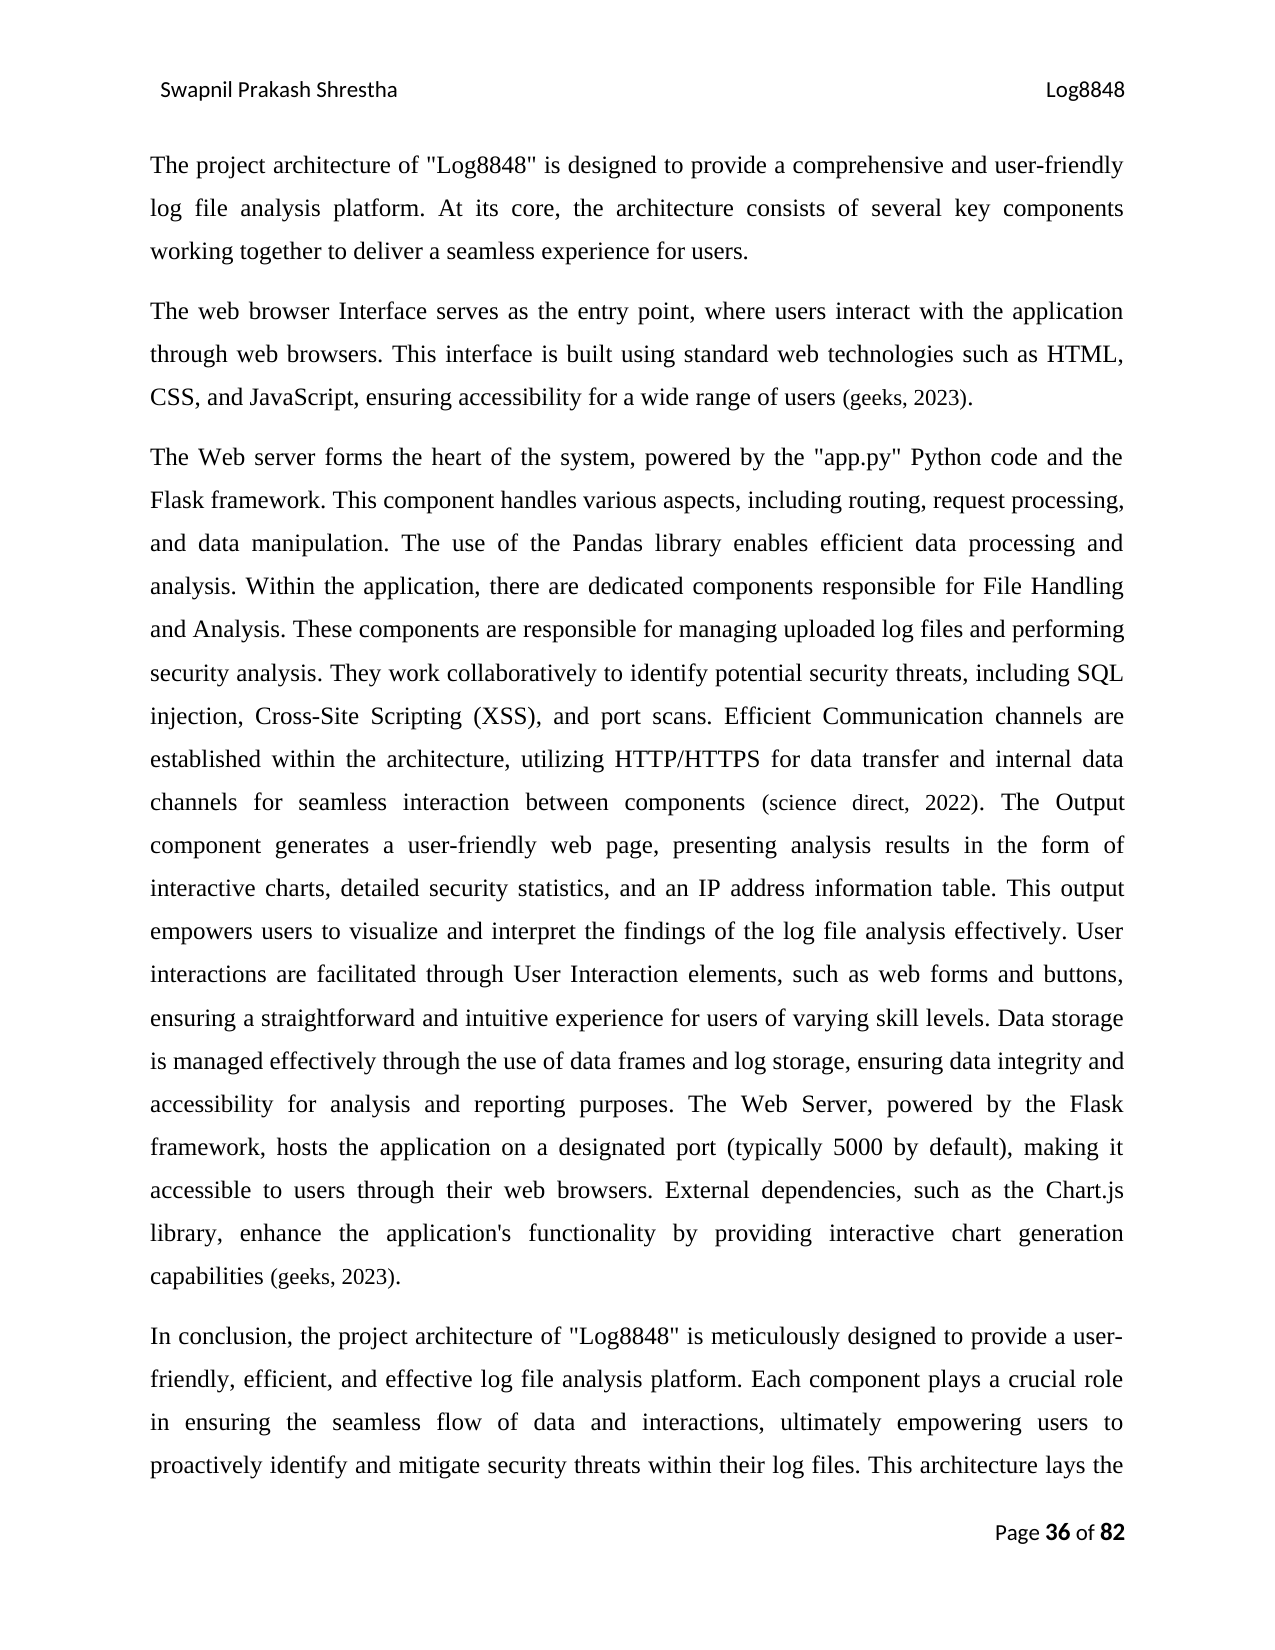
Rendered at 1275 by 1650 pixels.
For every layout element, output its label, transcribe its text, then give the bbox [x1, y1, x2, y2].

text The Web server forms the heart of the system, powered by the "app.py" Python code and the Flask framework. This component handles various aspects, including routing, request processing, and data manipulation. The use of the Pandas library enables efficient data processing and analysis. Within the application, there are dedicated components responsible for File Handling and Analysis. These components are responsible for managing uploaded log files and performing security analysis. They work collaboratively to identify potential security threats, including SQL injection, Cross-Site Scripting (XSS), and port scans. Efficient Communication channels are established within the architecture, utilizing HTTP/HTTPS for data transfer and internal data channels for seamless interaction between components . The Output component generates a user-friendly web page, presenting analysis results in the form of interactive charts, detailed security statistics, and an IP address information table. This output empowers users to visualize and interpret the findings of the log file analysis effectively. User interactions are facilitated through User Interaction elements, such as web forms and buttons, ensuring a straightforward and intuitive experience for users of varying skill levels. Data storage is managed effectively through the use of data frames and log storage, ensuring data integrity and accessibility for analysis and reporting purposes. The Web Server, powered by the Flask framework, hosts the application on a designated port (typically 5000 by default), making it accessible to users through their web browsers. External dependencies, such as the Chart.js library, enhance the application's functionality by providing interactive chart generation capabilities . [150, 442, 1125, 1290]
text The project architecture of "Log8848" is designed to provide a comprehensive and user-friendly log file analysis platform. At its core, the architecture consists of several key components working together to deliver a seamless experience for users. [150, 150, 1125, 265]
text The web browser Interface serves as the entry point, where users interact with the application through web browsers. This interface is built using standard web technologies such as HTML, CSS, and JavaScript, ensuring accessibility for a wide range of users . [150, 296, 1125, 411]
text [150, 1321, 1125, 1479]
